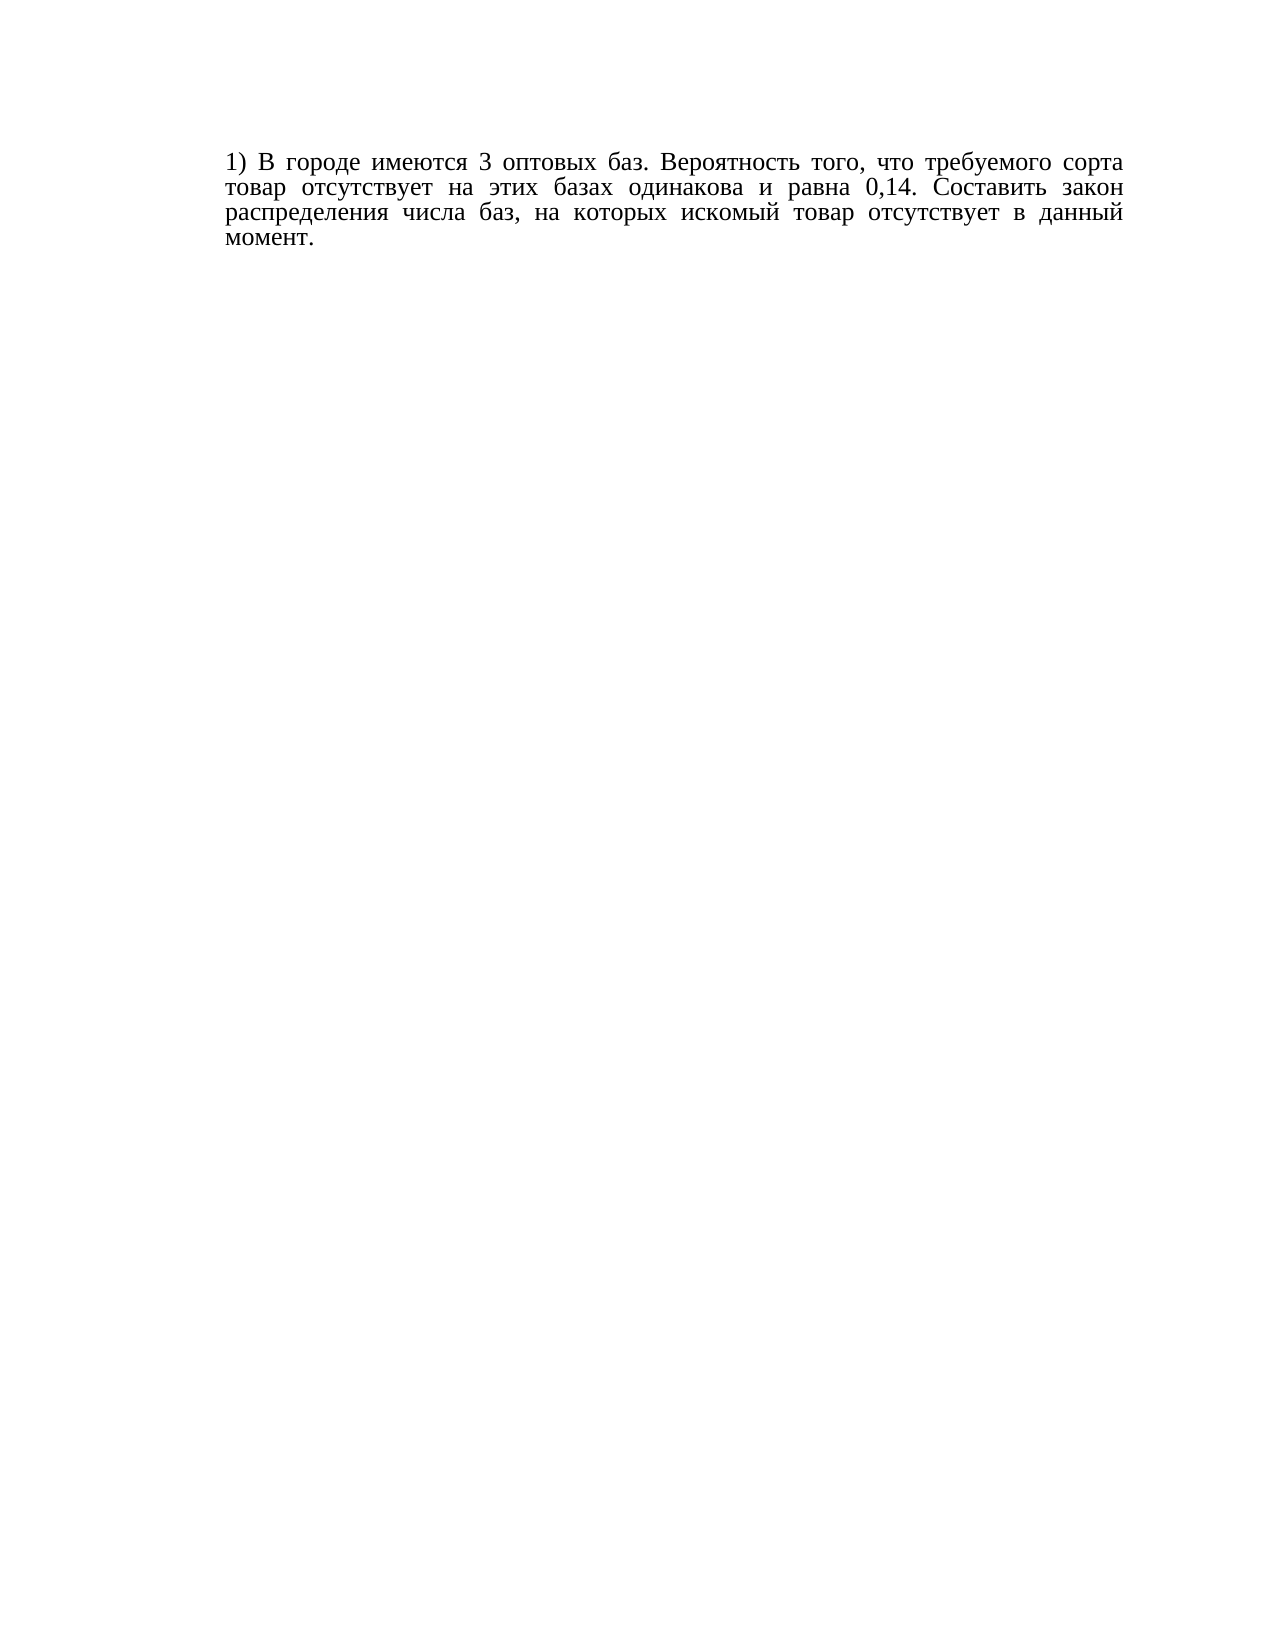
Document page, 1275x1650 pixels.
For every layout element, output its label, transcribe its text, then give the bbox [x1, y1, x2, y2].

list 1) В городе имеются 3 оптовых баз. Вероятность того, что требуемого сорта товар отсутствует на этих базах одинакова и равна 0,14. Составить закон распределения числа баз, на которых искомый товар отсутствует в данный момент. [225, 150, 1125, 250]
